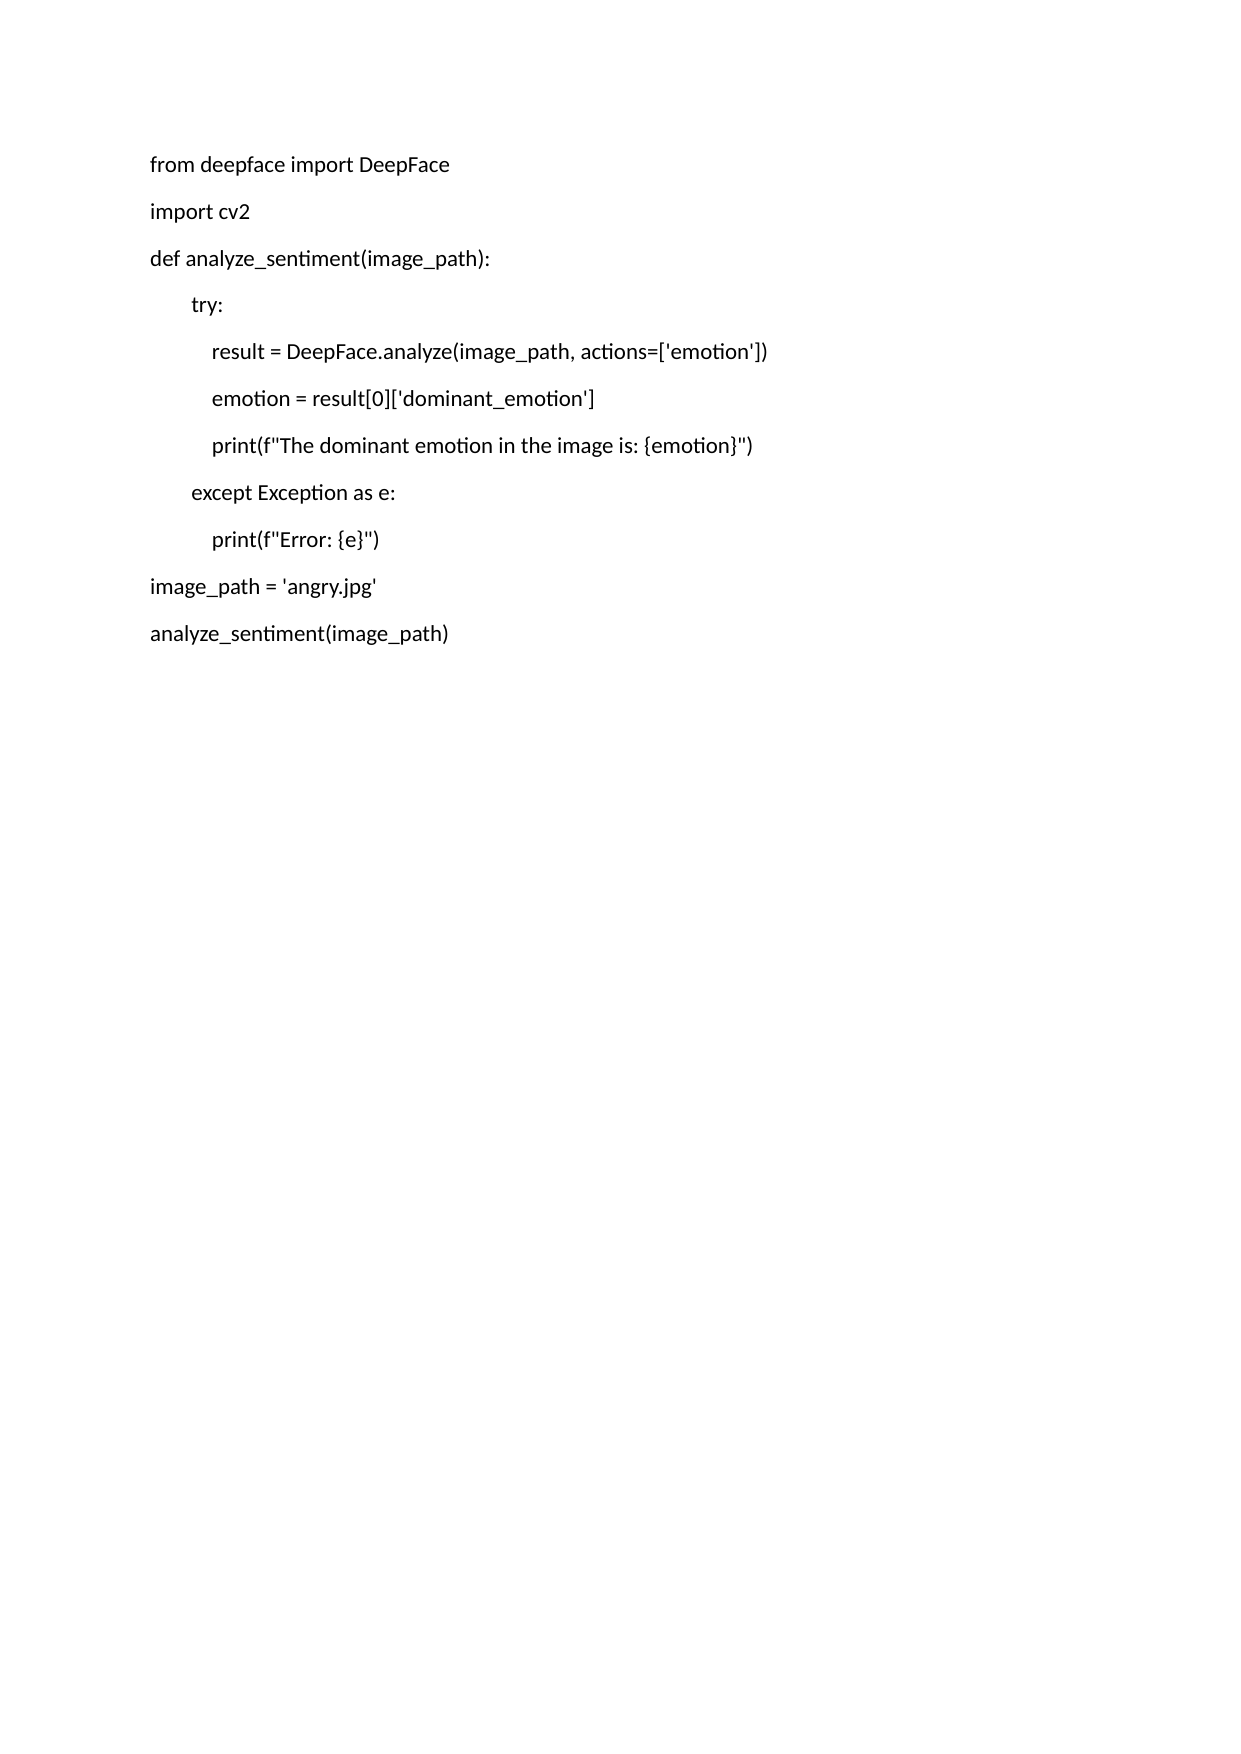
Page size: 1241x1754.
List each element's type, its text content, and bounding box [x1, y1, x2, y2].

text result = DeepFace.analyze(image_path, actions=['emotion']) [150, 337, 1090, 366]
text analyze_sentiment(image_path) [150, 619, 1090, 647]
text def analyze_sentiment(image_path): [150, 244, 1090, 272]
text try: [150, 291, 1090, 319]
text import cv2 [150, 197, 1090, 225]
text image_path = 'angry.jpg' [150, 572, 1090, 600]
text except Exception as e: [150, 478, 1090, 506]
text emotion = result[0]['dominant_emotion'] [150, 384, 1090, 412]
text print(f"The dominant emotion in the image is: {emotion}") [150, 431, 1090, 459]
text print(f"Error: {e}") [150, 525, 1090, 553]
text from deepface import DeepFace [150, 150, 1090, 178]
